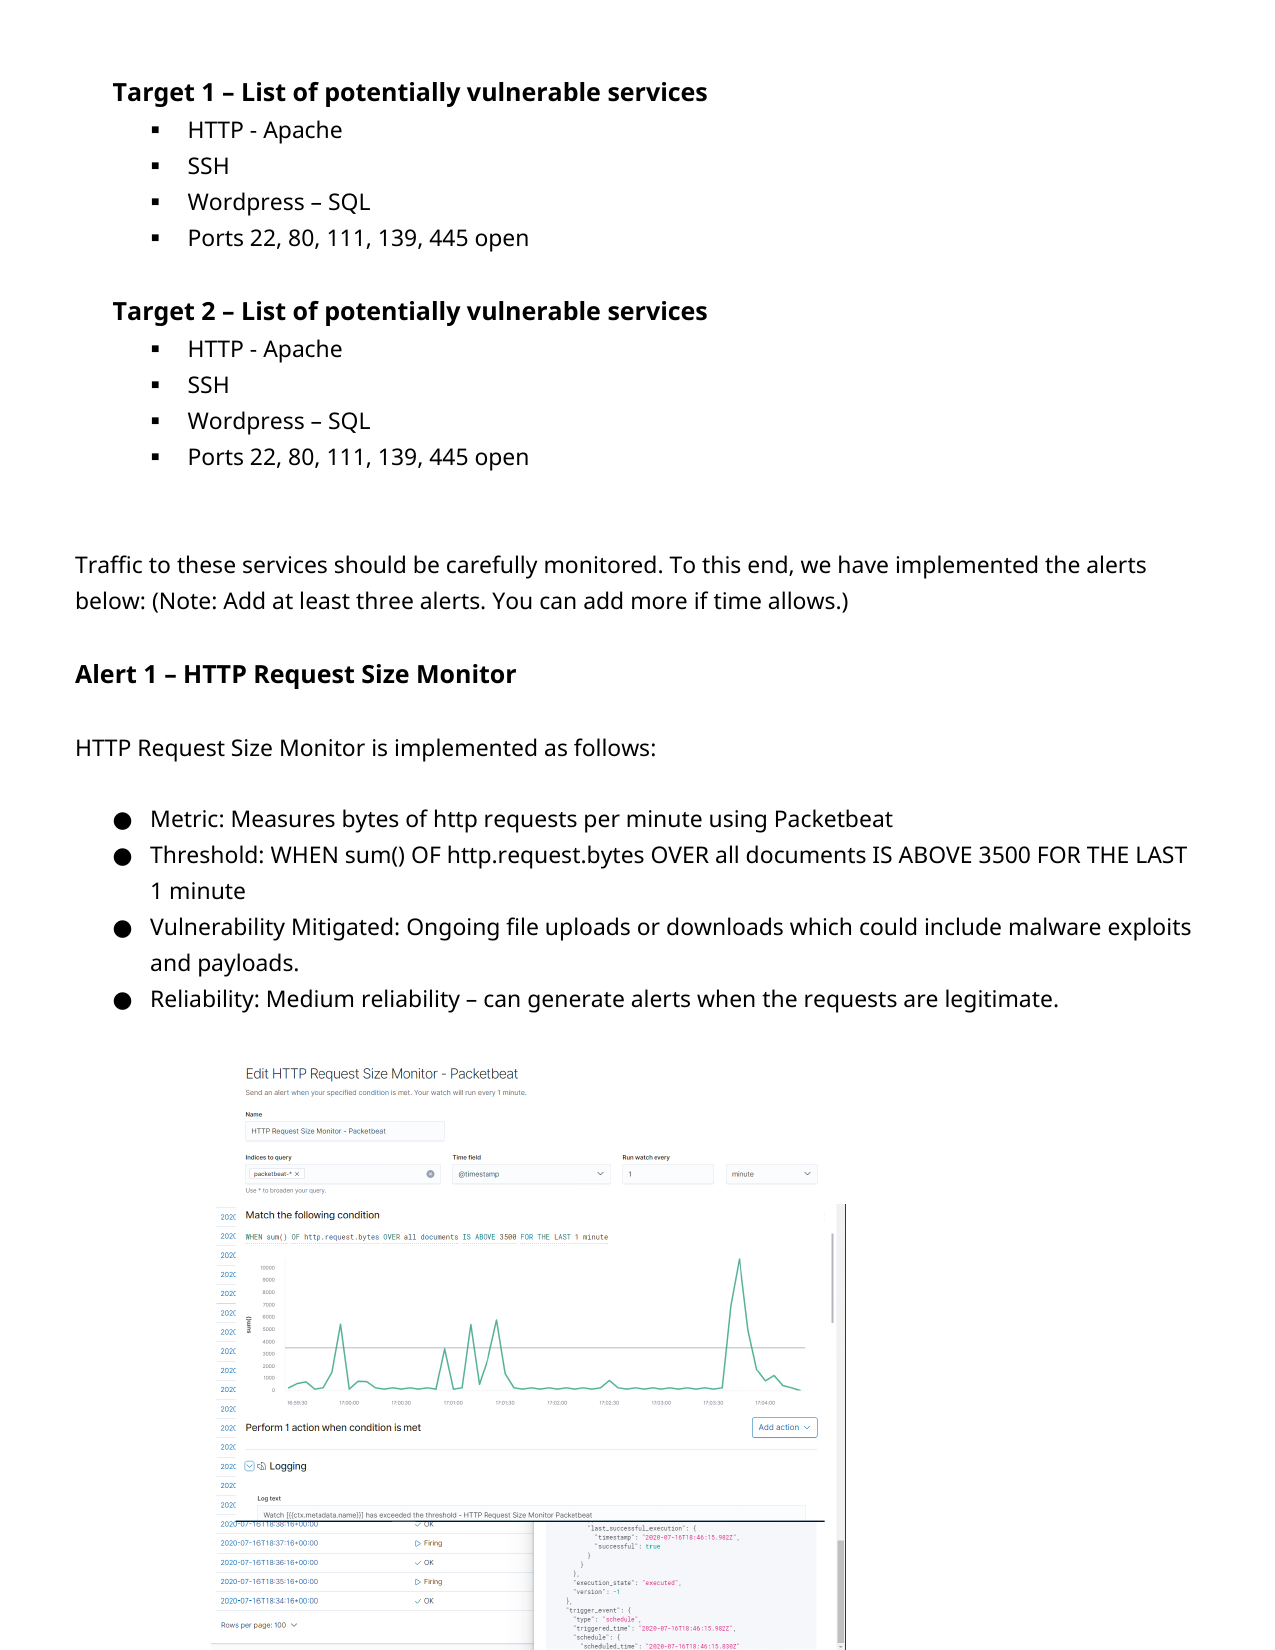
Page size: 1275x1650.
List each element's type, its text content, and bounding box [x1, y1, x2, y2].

picture [210, 1068, 846, 1650]
list Vulnerability Mitigated: Ongoing file uploads or downloads which could include malware exploits and payloads. [112, 911, 1200, 978]
text Target 2 – List of potentially vulnerable services [112, 294, 1200, 328]
list Reliability: Medium reliability – can generate alerts when the requests are legitimate. [112, 983, 1200, 1014]
list HTTP - Apache [150, 114, 1200, 145]
text Traffic to these services should be carefully monitored. To this end, we have implemented the alerts below: (Note: Add at least three alerts. You can add more if time allows.) [75, 549, 1200, 616]
list Wordpress – SQL [150, 405, 1200, 436]
list Wordpress – SQL [150, 186, 1200, 217]
text HTTP Request Size Monitor is implemented as follows: [75, 732, 1200, 763]
list SSH [150, 150, 1200, 181]
text Target 1 – List of potentially vulnerable services [112, 75, 1200, 109]
list HTTP - Apache [150, 333, 1200, 364]
list Ports 22, 80, 111, 139, 445 open [150, 441, 1200, 472]
text Alert 1 – HTTP Request Size Monitor [75, 656, 1200, 691]
list Metric: Measures bytes of http requests per minute using Packetbeat [112, 803, 1200, 835]
list Ports 22, 80, 111, 139, 445 open [150, 222, 1200, 253]
list Threshold: WHEN sum() OF http.request.bytes OVER all documents IS ABOVE 3500 FOR THE LAST 1 minute [112, 839, 1200, 907]
list SSH [150, 369, 1200, 400]
